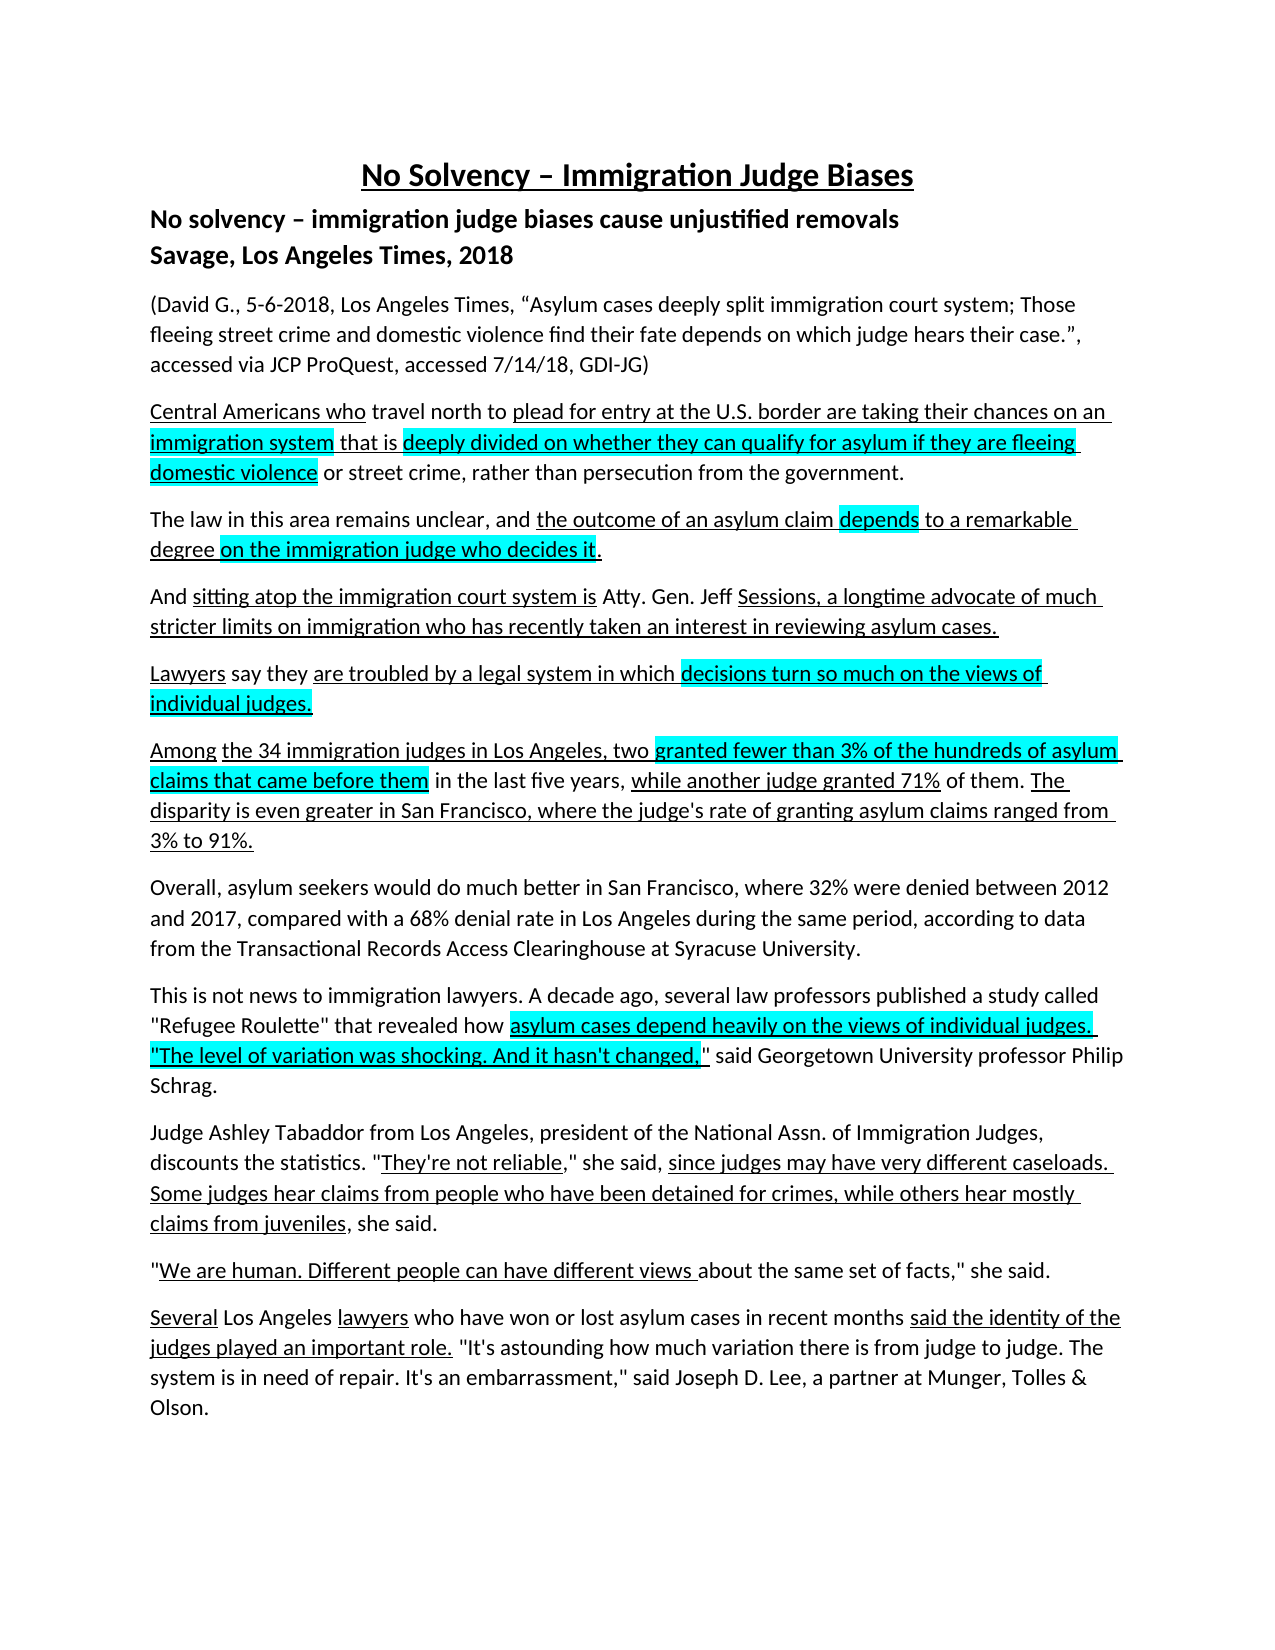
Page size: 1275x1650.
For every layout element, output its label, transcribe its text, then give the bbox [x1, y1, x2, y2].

text Judge Ashley Tabaddor from Los Angeles, president of the National Assn. of Immigration Judges, discounts the statistics. "They're not reliable," she said, since judges may have very different caseloads. Some judges hear claims from people who have been detained for crimes, while others hear mostly claims from juveniles, she said. [150, 1118, 1125, 1237]
text The law in this area remains unclear, and the outcome of an asylum claim depends to a remarkable degree on the immigration judge who decides it. [150, 505, 1125, 563]
subtitle No solvency – immigration judge biases cause unjustified removals [150, 202, 1125, 235]
text This is not news to immigration lawyers. A decade ago, several law professors published a study called "Refugee Roulette" that revealed how asylum cases depend heavily on the views of individual judges. "The level of variation was shocking. And it hasn't changed," said Georgetown University professor Philip Schrag. [150, 981, 1125, 1099]
text Central Americans who travel north to plead for entry at the U.S. border are taking their chances on an immigration system that is deeply divided on whether they can qualify for asylum if they are fleeing domestic violence or street crime, rather than persecution from the government. [150, 397, 1125, 486]
text Lawyers say they are troubled by a legal system in which decisions turn so much on the views of individual judges. [150, 659, 1125, 717]
text (David G., 5-6-2018, Los Angeles Times, “Asylum cases deeply split immigration court system; Those fleeing street crime and domestic violence find their fate depends on which judge hears their case.”, accessed via JCP ProQuest, accessed 7/14/18, GDI-JG) [150, 290, 1125, 379]
text Among the 34 immigration judges in Los Angeles, two granted fewer than 3% of the hundreds of asylum claims that came before them in the last five years, while another judge granted 71% of them. The disparity is even greater in San Francisco, where the judge's rate of granting asylum claims ranged from 3% to 91%. [150, 736, 1125, 855]
text Overall, asylum seekers would do much better in San Francisco, where 32% were denied between 2012 and 2017, compared with a 68% denial rate in Los Angeles during the same period, according to data from the Transactional Records Access Clearinghouse at Syracuse University. [150, 873, 1125, 962]
text And sitting atop the immigration court system is Atty. Gen. Jeff Sessions, a longtime advocate of much stricter limits on immigration who has recently taken an interest in reviewing asylum cases. [150, 582, 1125, 640]
subtitle No Solvency – Immigration Judge Biases [150, 154, 1125, 195]
text "We are human. Different people can have different views about the same set of facts," she said. [150, 1256, 1125, 1284]
text Several Los Angeles lawyers who have won or lost asylum cases in recent months said the identity of the judges played an important role. "It's astounding how much variation there is from judge to judge. The system is in need of repair. It's an embarrassment," said Joseph D. Lee, a partner at Munger, Tolles & Olson. [150, 1303, 1125, 1421]
text Savage, Los Angeles Times, 2018 [150, 238, 1125, 271]
